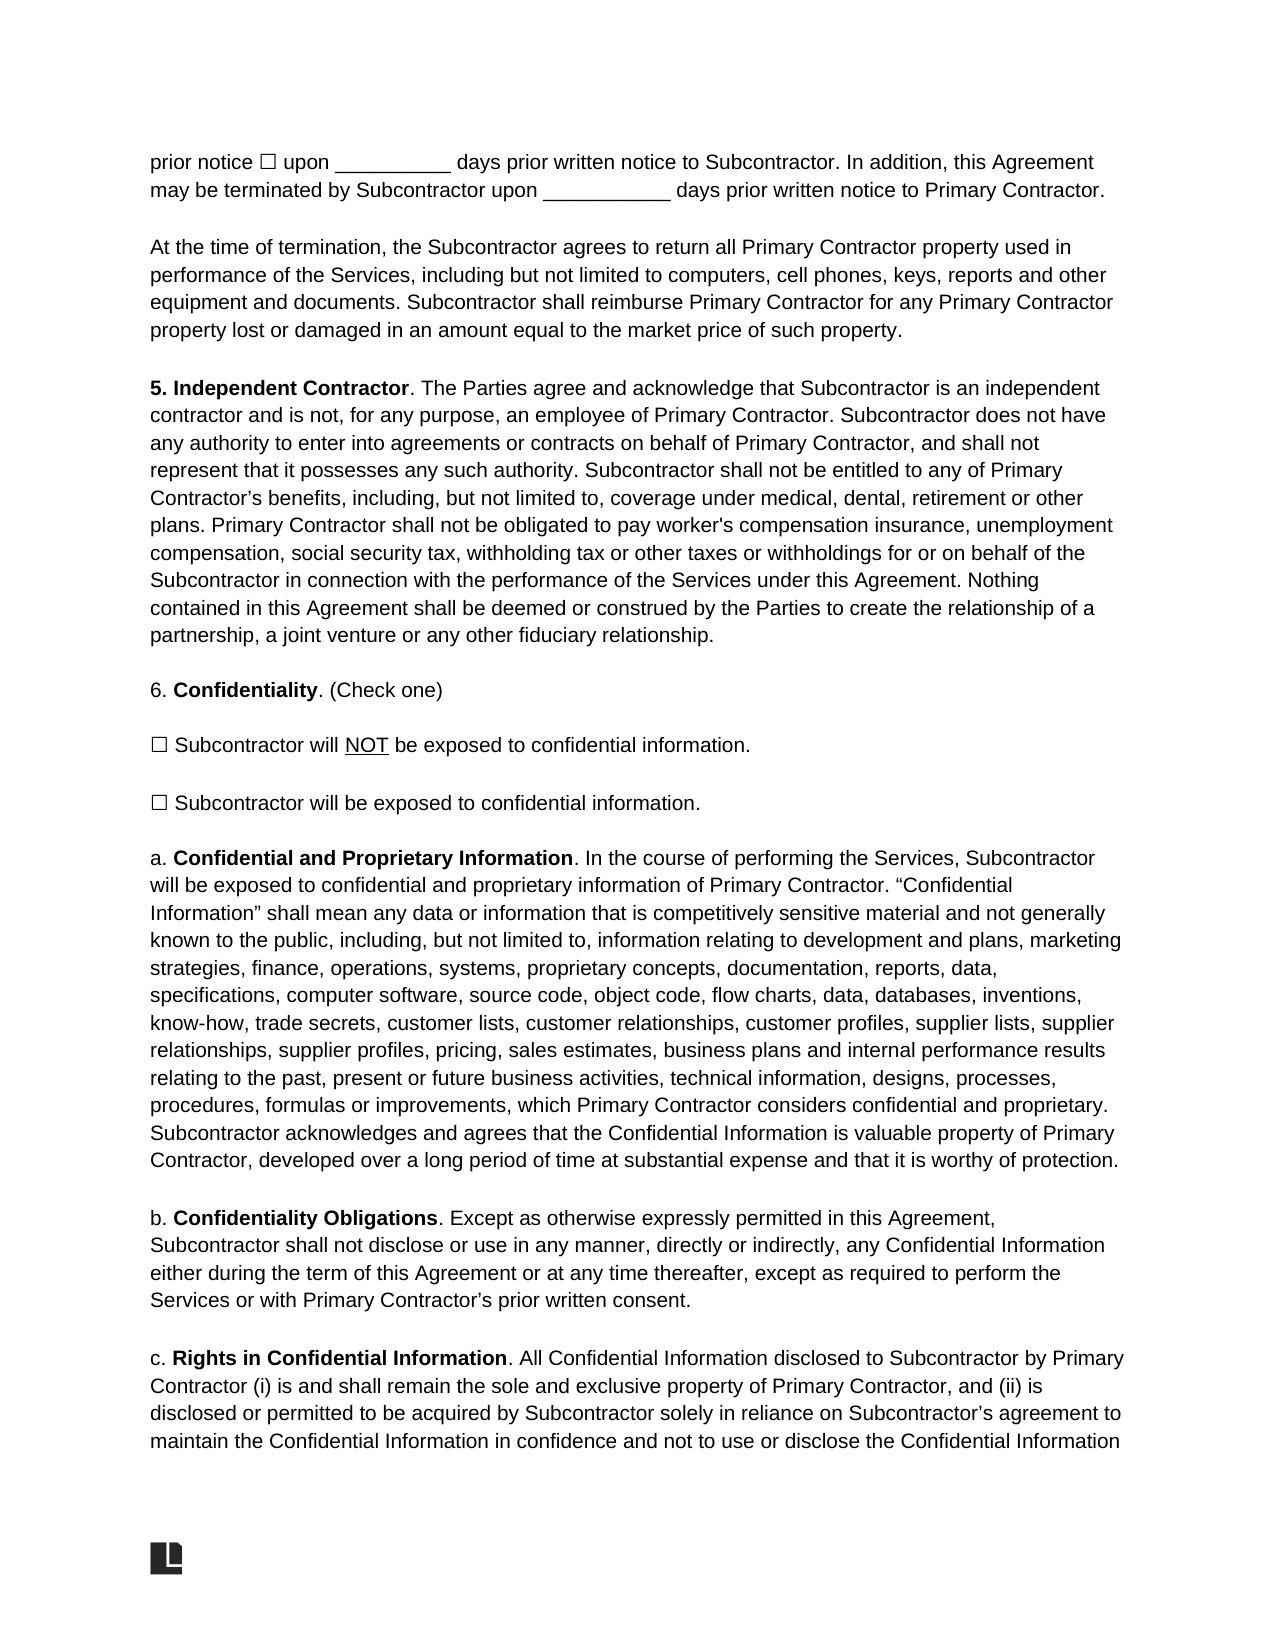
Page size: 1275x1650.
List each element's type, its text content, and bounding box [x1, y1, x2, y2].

text ☐ Subcontractor will NOT be exposed to confidential information. [150, 733, 1125, 757]
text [150, 1346, 1125, 1452]
text ☐ Subcontractor will be exposed to confidential information. [150, 791, 1125, 814]
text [150, 150, 1125, 201]
picture [150, 1542, 183, 1575]
text 6. Confidentiality. (Check one) [150, 678, 1125, 702]
text a. Confidential and Proprietary Information. In the course of performing the Services, Subcontractor will be exposed to confidential and proprietary information of Primary Contractor. “Confidential Information” shall mean any data or information that is competitively sensitive material and not generally known to the public, including, but not limited to, information relating to development and plans, marketing strategies, finance, operations, systems, proprietary concepts, documentation, reports, data, specifications, computer software, source code, object code, flow charts, data, databases, inventions, know-how, trade secrets, customer lists, customer relationships, customer profiles, supplier lists, supplier relationships, supplier profiles, pricing, sales estimates, business plans and internal performance results relating to the past, present or future business activities, technical information, designs, processes, procedures, formulas or improvements, which Primary Contractor considers confidential and proprietary. Subcontractor acknowledges and agrees that the Confidential Information is valuable property of Primary Contractor, developed over a long period of time at substantial expense and that it is worthy of protection. [150, 846, 1125, 1172]
text At the time of termination, the Subcontractor agrees to return all Primary Contractor property used in performance of the Services, including but not limited to computers, cell phones, keys, reports and other equipment and documents. Subcontractor shall reimburse Primary Contractor for any Primary Contractor property lost or damaged in an amount equal to the market price of such property. [150, 235, 1125, 342]
text 5. Independent Contractor. The Parties agree and acknowledge that Subcontractor is an independent contractor and is not, for any purpose, an employee of Primary Contractor. Subcontractor does not have any authority to enter into agreements or contracts on behalf of Primary Contractor, and shall not represent that it possesses any such authority. Subcontractor shall not be entitled to any of Primary Contractor’s benefits, including, but not limited to, coverage under medical, dental, retirement or other plans. Primary Contractor shall not be obligated to pay worker's compensation insurance, unemployment compensation, social security tax, withholding tax or other taxes or withholdings for or on behalf of the Subcontractor in connection with the performance of the Services under this Agreement. Nothing contained in this Agreement shall be deemed or construed by the Parties to create the relationship of a partnership, a joint venture or any other fiduciary relationship. [150, 375, 1125, 647]
text b. Confidentiality Obligations. Except as otherwise expressly permitted in this Agreement, Subcontractor shall not disclose or use in any manner, directly or indirectly, any Confidential Information either during the term of this Agreement or at any time thereafter, except as required to perform the Services or with Primary Contractor’s prior written consent. [150, 1206, 1125, 1312]
